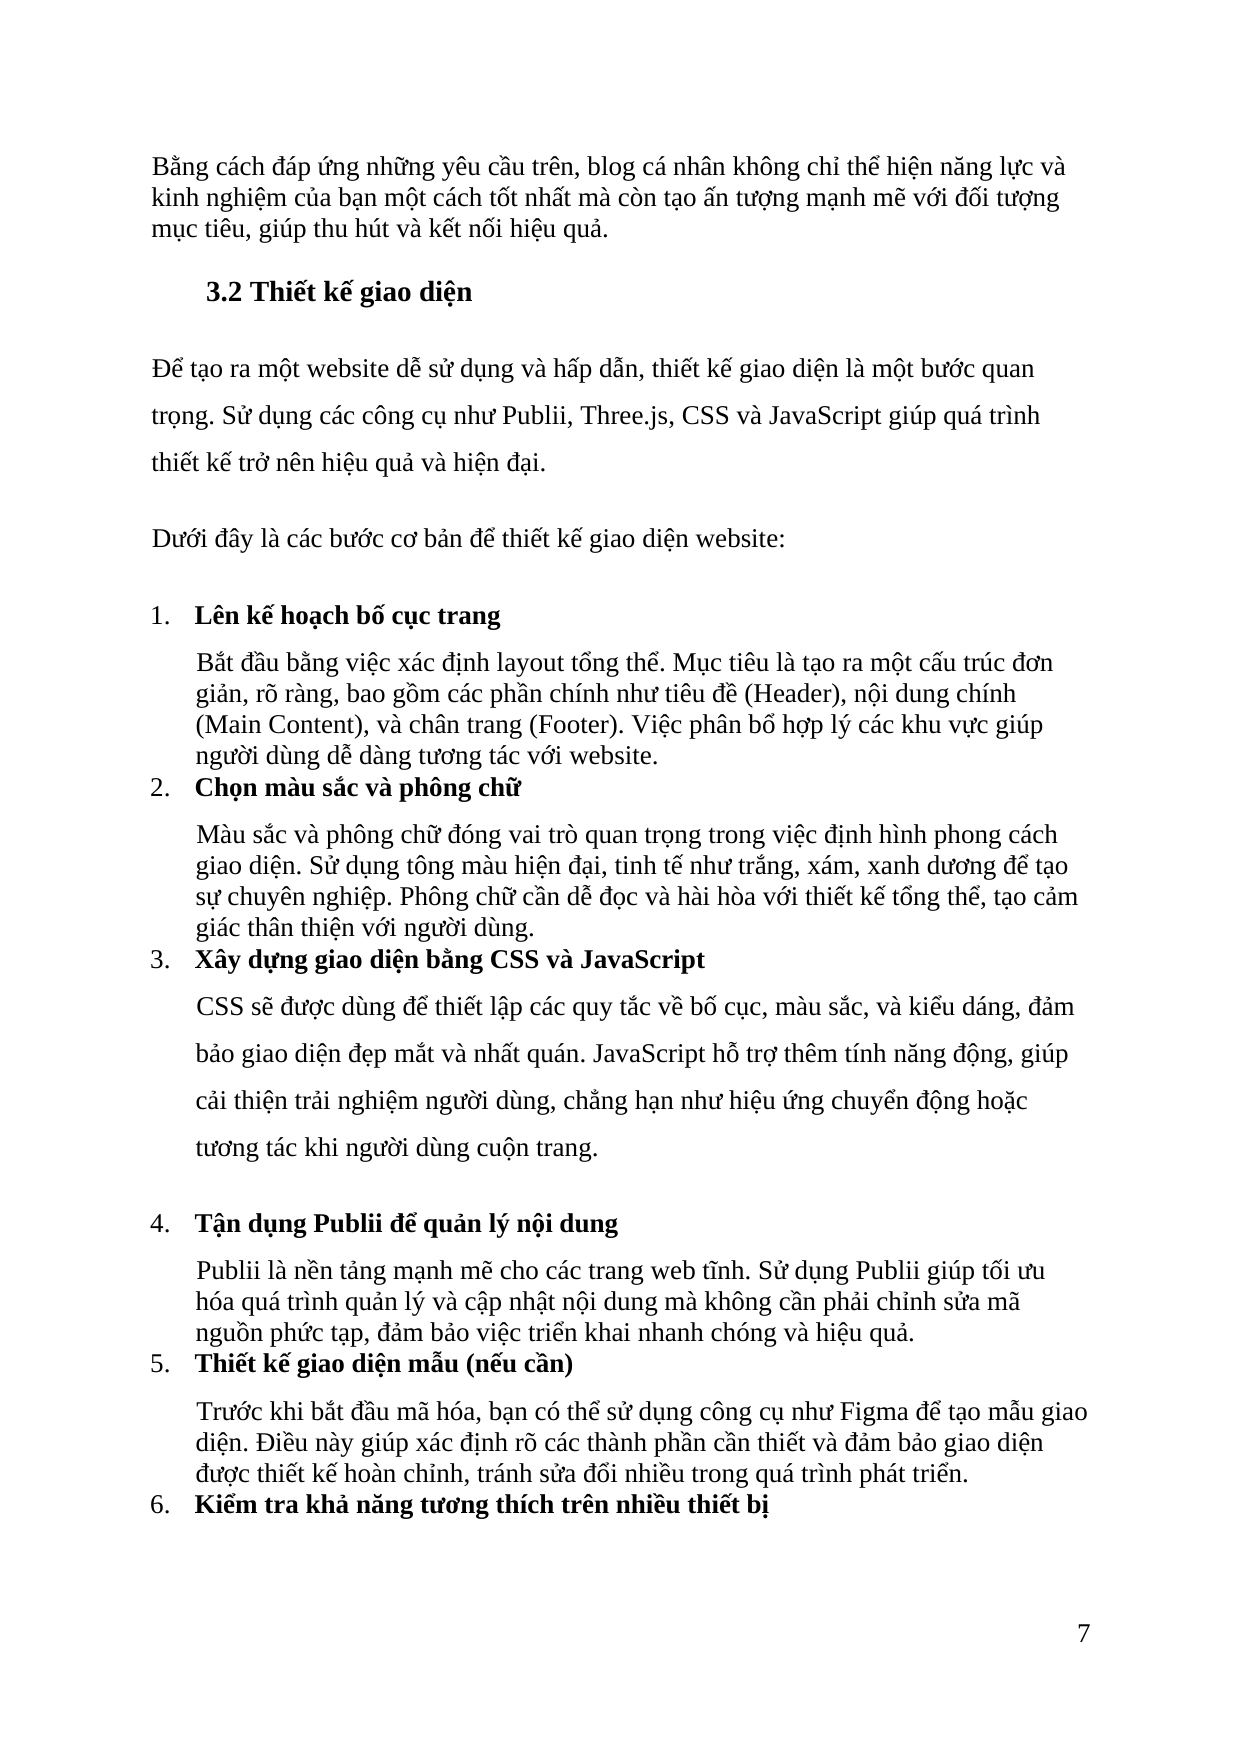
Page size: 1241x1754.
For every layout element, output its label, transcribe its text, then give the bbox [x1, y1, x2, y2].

list Chọn màu sắc và phông chữ [150, 771, 1090, 802]
list Kiểm tra khả năng tương thích trên nhiều thiết bị [150, 1488, 1090, 1519]
list Lên kế hoạch bố cục trang [150, 599, 1090, 630]
text Trước khi bắt đầu mã hóa, bạn có thể sử dụng công cụ như Figma để tạo mẫu giao diện. Điều này giúp xác định rõ các thành phần cần thiết và đảm bảo giao diện được thiết kế hoàn chỉnh, tránh sửa đổi nhiều trong quá trình phát triển. [195, 1395, 1089, 1488]
text Bằng cách đáp ứng những yêu cầu trên, blog cá nhân không chỉ thể hiện năng lực và kinh nghiệm của bạn một cách tốt nhất mà còn tạo ấn tượng mạnh mẽ với đối tượng mục tiêu, giúp thu hút và kết nối hiệu quả. [151, 150, 1089, 243]
list Thiết kế giao diện mẫu (nếu cần) [150, 1348, 1090, 1379]
text Bắt đầu bằng việc xác định layout tổng thể. Mục tiêu là tạo ra một cấu trúc đơn giản, rõ ràng, bao gồm các phần chính như tiêu đề (Header), nội dung chính (Main Content), và chân trang (Footer). Việc phân bổ hợp lý các khu vực giúp người dùng dễ dàng tương tác với website. [195, 646, 1089, 771]
list Xây dựng giao diện bằng CSS và JavaScript [150, 943, 1090, 974]
text Publii là nền tảng mạnh mẽ cho các trang web tĩnh. Sử dụng Publii giúp tối ưu hóa quá trình quản lý và cập nhật nội dung mà không cần phải chỉnh sửa mã nguồn phức tạp, đảm bảo việc triển khai nhanh chóng và hiệu quả. [195, 1254, 1089, 1347]
subtitle 3.2 Thiết kế giao diện [149, 274, 1090, 308]
text Để tạo ra một website dễ sử dụng và hấp dẫn, thiết kế giao diện là một bước quan trọng. Sử dụng các công cụ như Publii, Three.js, CSS và JavaScript giúp quá trình thiết kế trở nên hiệu quả và hiện đại. [151, 352, 1089, 478]
text CSS sẽ được dùng để thiết lập các quy tắc về bố cục, màu sắc, và kiểu dáng, đảm bảo giao diện đẹp mắt và nhất quán. JavaScript hỗ trợ thêm tính năng động, giúp cải thiện trải nghiệm người dùng, chẳng hạn như hiệu ứng chuyển động hoặc tương tác khi người dùng cuộn trang. [195, 990, 1089, 1162]
text Màu sắc và phông chữ đóng vai trò quan trọng trong việc định hình phong cách giao diện. Sử dụng tông màu hiện đại, tinh tế như trắng, xám, xanh dương để tạo sự chuyên nghiệp. Phông chữ cần dễ đọc và hài hòa với thiết kế tổng thể, tạo cảm giác thân thiện với người dùng. [195, 818, 1089, 943]
list Tận dụng Publii để quản lý nội dung [150, 1207, 1090, 1238]
text Dưới đây là các bước cơ bản để thiết kế giao diện website: [151, 522, 1089, 553]
